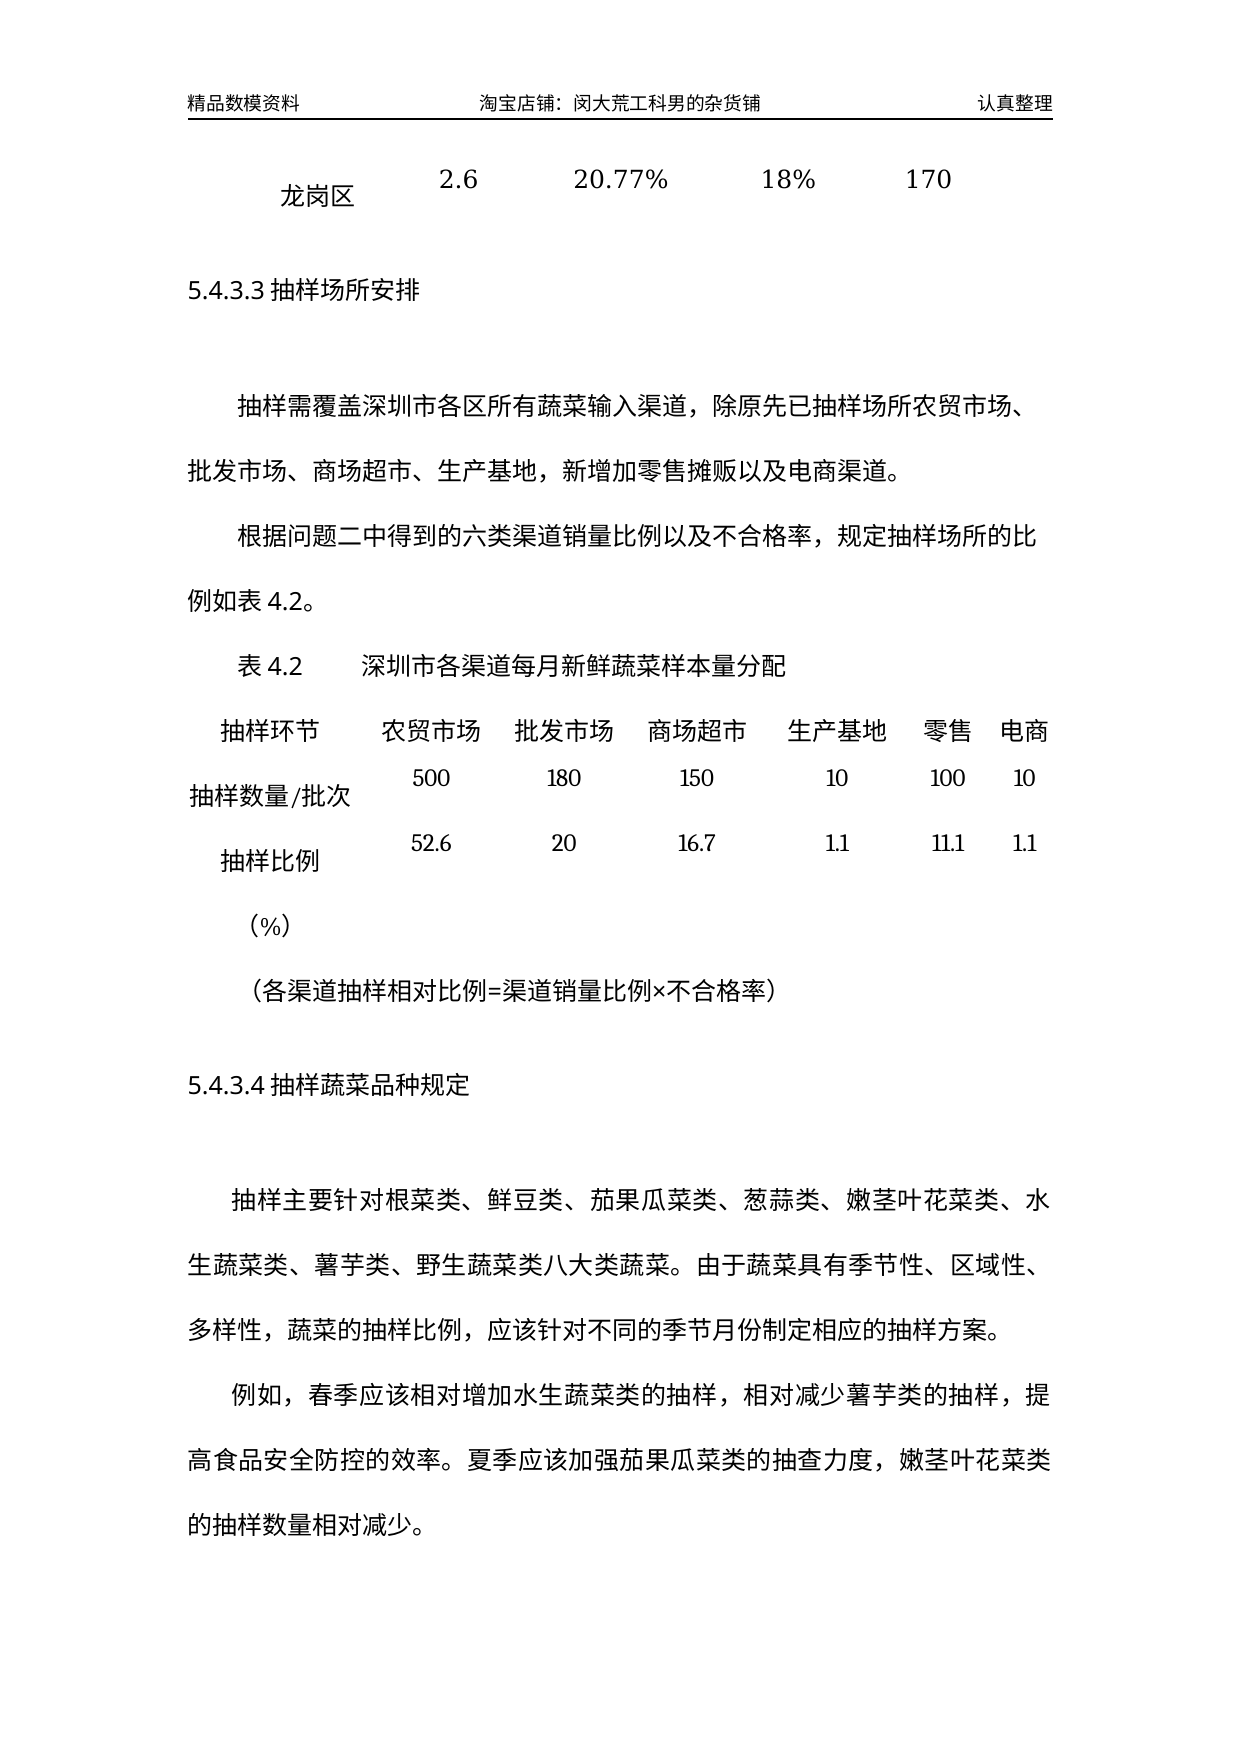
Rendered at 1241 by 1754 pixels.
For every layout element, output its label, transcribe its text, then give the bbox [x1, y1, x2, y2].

subtitle 5.4.3.4抽样蔬菜品种规定 [187, 1051, 1053, 1116]
table_header 零售 [911, 697, 985, 762]
table_cell 52.6 [365, 827, 497, 957]
table_header 抽样环节 [176, 697, 365, 762]
table_cell 18% [714, 162, 862, 227]
table_header 农贸市场 [365, 697, 497, 762]
table_cell 20 [498, 827, 630, 957]
table_header 商场超市 [630, 697, 763, 762]
table_header 生产基地 [764, 697, 911, 762]
table_cell 1.1 [764, 827, 911, 957]
table_header 批发市场 [498, 697, 630, 762]
table_cell 20.77% [527, 162, 714, 227]
table_cell 16.7 [630, 827, 763, 957]
table_cell 100 [911, 762, 985, 827]
text 表4.2 深圳市各渠道每月新鲜蔬菜样本量分配 [187, 632, 1053, 697]
table_header 电商 [985, 697, 1064, 762]
table_cell 150 [630, 762, 763, 827]
table_cell 500 [365, 762, 497, 827]
table_cell 1.1 [985, 827, 1064, 957]
table_cell 10 [764, 762, 911, 827]
table_cell 170 [862, 162, 995, 227]
text （各渠道抽样相对比例=渠道销量比例×不合格率） [187, 957, 1053, 1022]
table_cell 抽样数量/批次 [176, 762, 365, 827]
text 抽样需覆盖深圳市各区所有蔬菜输入渠道，除原先已抽样场所农贸市场、批发市场、商场超市、生产基地，新增加零售摊贩以及电商渠道。 [187, 372, 1053, 502]
text 根据问题二中得到的六类渠道销量比例以及不合格率，规定抽样场所的比例如表4.2。 [187, 502, 1053, 632]
table_cell 2.6 [389, 162, 527, 227]
table_cell 龙岗区 [245, 162, 389, 227]
table_cell 180 [498, 762, 630, 827]
table_cell 10 [985, 762, 1064, 827]
table_cell 11.1 [911, 827, 985, 957]
text 例如，春季应该相对增加水生蔬菜类的抽样，相对减少薯芋类的抽样，提高食品安全防控的效率。夏季应该加强茄果瓜菜类的抽查力度，嫩茎叶花菜类的抽样数量相对减少。 [187, 1361, 1053, 1556]
table_cell 抽样比例（%） [176, 827, 365, 957]
subtitle 5.4.3.3抽样场所安排 [187, 256, 1053, 321]
text 抽样主要针对根菜类、鲜豆类、茄果瓜菜类、葱蒜类、嫩茎叶花菜类、水生蔬菜类、薯芋类、野生蔬菜类八大类蔬菜。由于蔬菜具有季节性、区域性、多样性，蔬菜的抽样比例，应该针对不同的季节月份制定相应的抽样方案。 [187, 1166, 1053, 1361]
